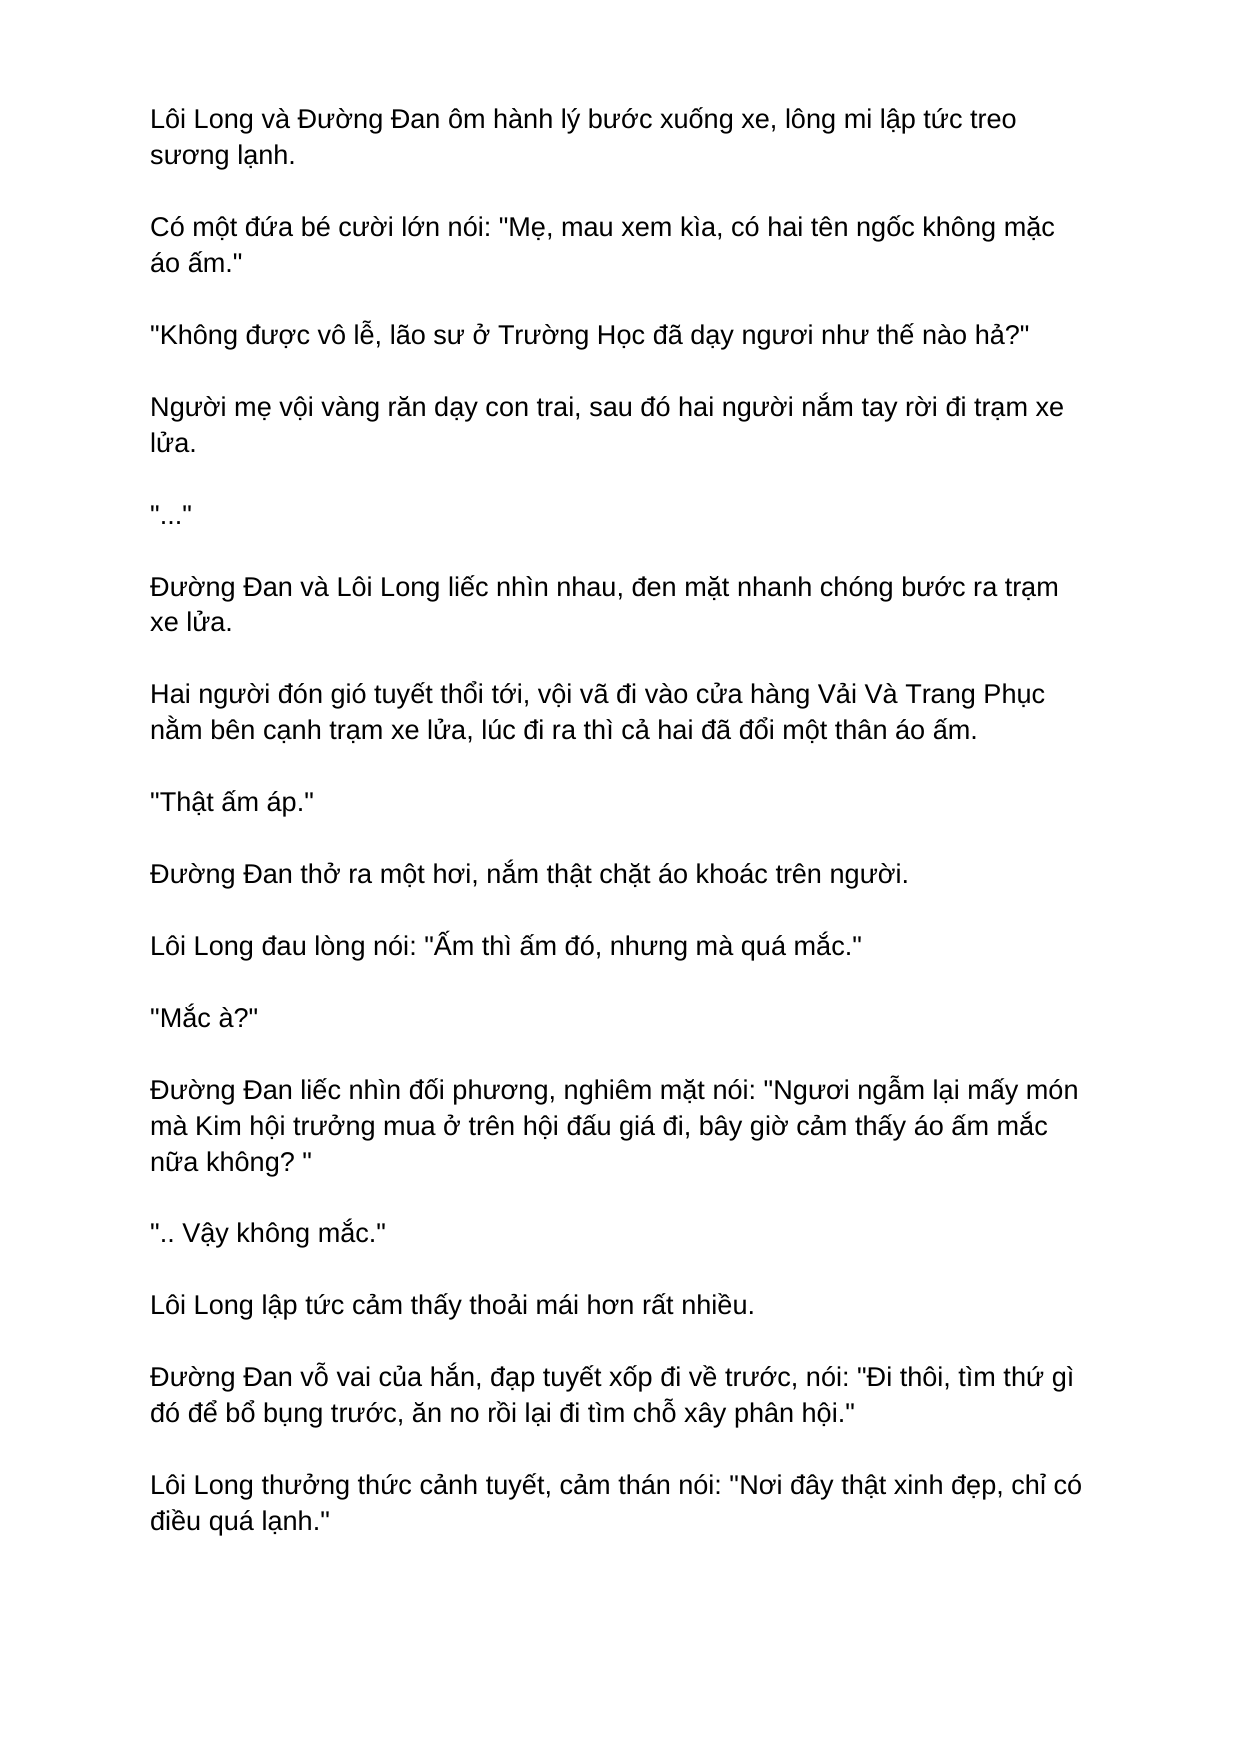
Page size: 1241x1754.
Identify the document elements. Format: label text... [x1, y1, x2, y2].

text Đường Đan liếc nhìn đối phương, nghiêm mặt nói: "Ngươi ngẫm lại mấy món mà Kim hội trưởng mua ở trên hội đấu giá đi, bây giờ cảm thấy áo ấm mắc nữa không? " [150, 1074, 1090, 1177]
text Hai người đón gió tuyết thổi tới, vội vã đi vào cửa hàng Vải Và Trang Phục nằm bên cạnh trạm xe lửa, lúc đi ra thì cả hai đã đổi một thân áo ấm. [150, 678, 1090, 746]
text Đường Đan thở ra một hơi, nắm thật chặt áo khoác trên người. [150, 858, 1090, 889]
text "Thật ấm áp." [150, 786, 1090, 817]
text Đường Đan vỗ vai của hắn, đạp tuyết xốp đi về trước, nói: "Đi thôi, tìm thứ gì đó để bổ bụng trước, ăn no rồi lại đi tìm chỗ xây phân hội." [150, 1361, 1090, 1428]
text Có một đứa bé cười lớn nói: "Mẹ, mau xem kìa, có hai tên ngốc không mặc áo ấm." [150, 211, 1090, 278]
text "..." [150, 499, 1090, 530]
text "Không được vô lễ, lão sư ở Trường Học đã dạy ngươi như thế nào hả?" [150, 319, 1090, 350]
text Lôi Long lập tức cảm thấy thoải mái hơn rất nhiều. [150, 1289, 1090, 1321]
text Lôi Long thưởng thức cảnh tuyết, cảm thán nói: "Nơi đây thật xinh đẹp, chỉ có điều quá lạnh." [150, 1469, 1090, 1536]
text ".. Vậy không mắc." [150, 1217, 1090, 1249]
text "Mắc à?" [150, 1002, 1090, 1033]
text Người mẹ vội vàng răn dạy con trai, sau đó hai người nắm tay rời đi trạm xe lửa. [150, 391, 1090, 458]
text Đường Đan và Lôi Long liếc nhìn nhau, đen mặt nhanh chóng bước ra trạm xe lửa. [150, 571, 1090, 638]
text Lôi Long đau lòng nói: "Ấm thì ấm đó, nhưng mà quá mắc." [150, 930, 1090, 961]
text Lôi Long và Đường Đan ôm hành lý bước xuống xe, lông mi lập tức treo sương lạnh. [150, 103, 1090, 171]
